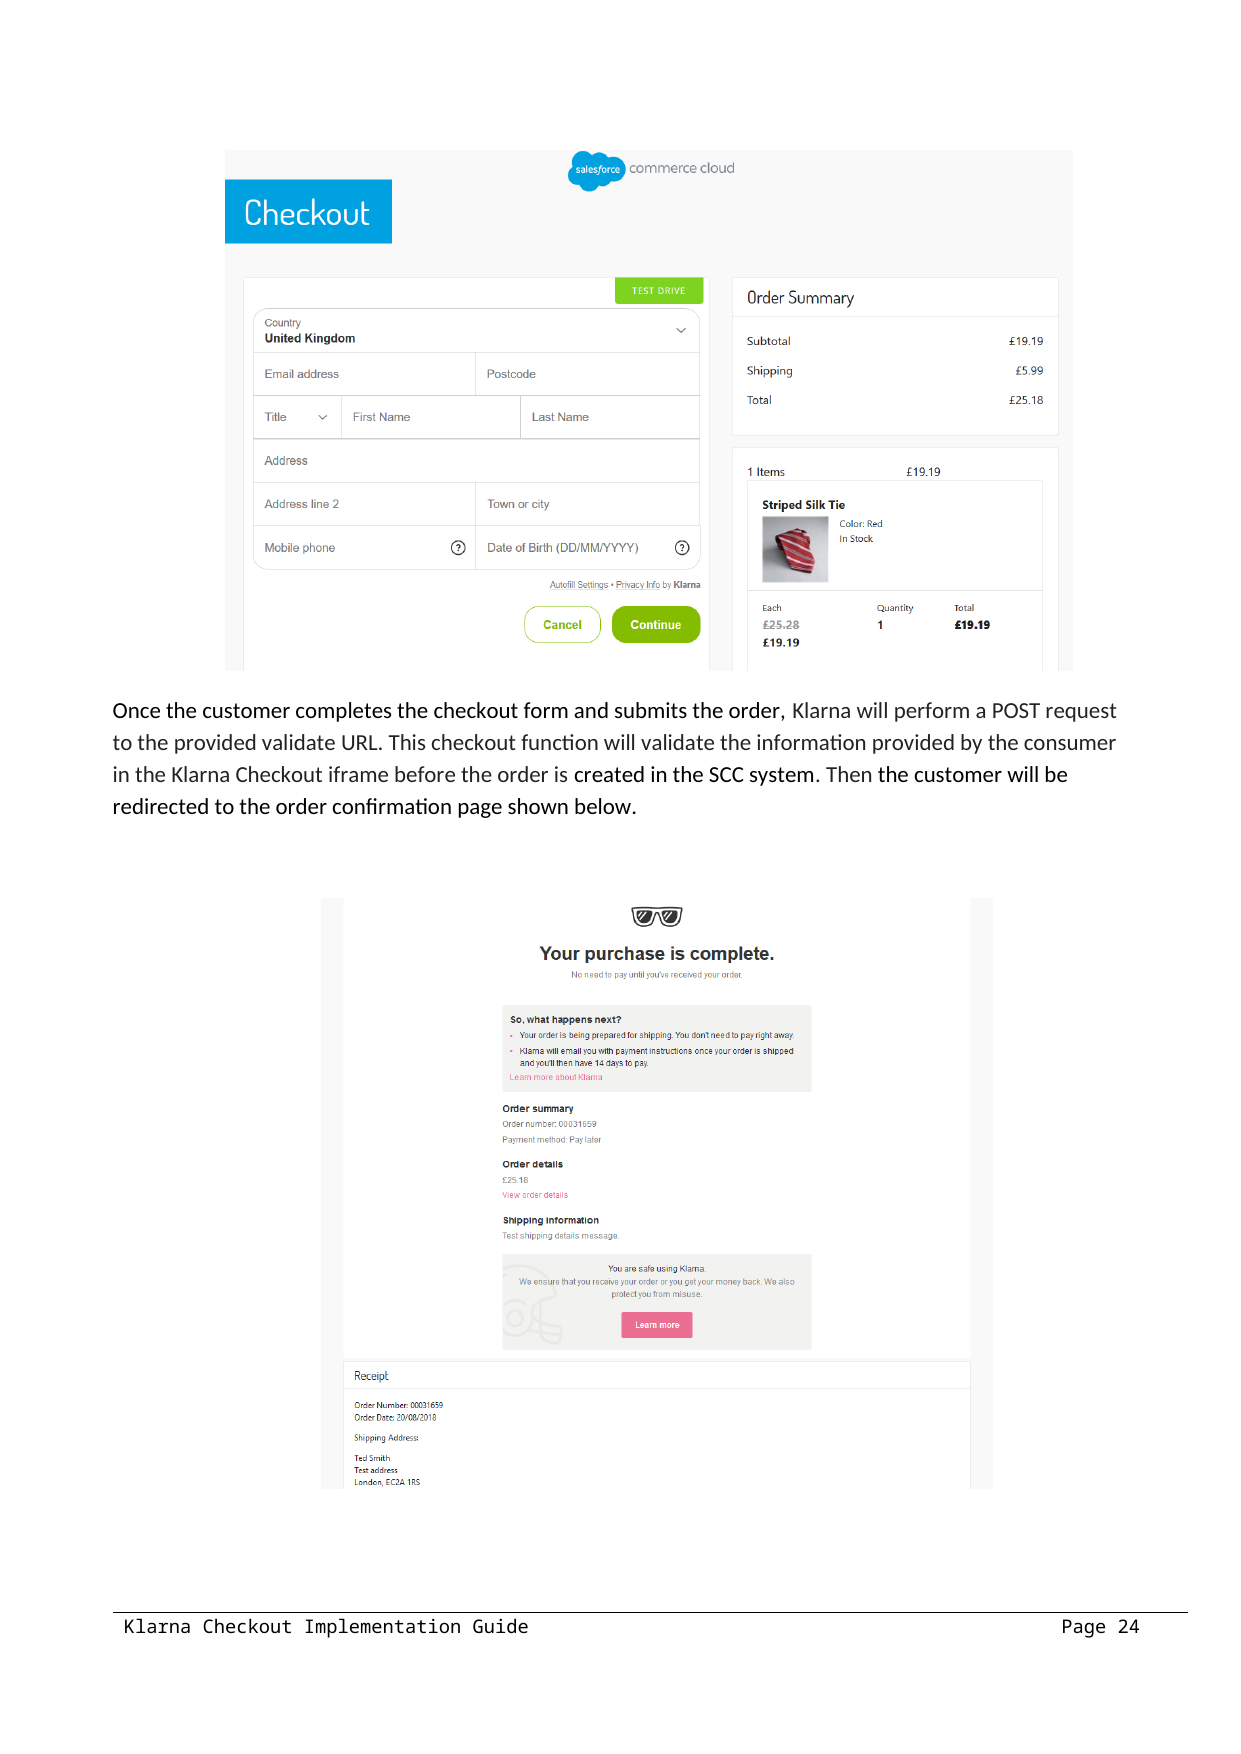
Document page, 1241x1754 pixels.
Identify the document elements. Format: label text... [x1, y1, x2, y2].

picture [353, 210, 357, 224]
picture [328, 211, 332, 224]
picture [345, 210, 349, 224]
picture [247, 201, 252, 224]
picture [273, 210, 277, 224]
picture [335, 212, 340, 224]
picture [320, 898, 994, 1489]
picture [281, 211, 287, 224]
picture [225, 150, 1074, 671]
picture [362, 202, 366, 224]
text Once the customer completes the checkout form and submits the order, Klarna will perform a POST request to the provided validate URL. This checkout function will validate the information provided by the consumer in the Klarna Checkout iframe before the order is created in the SCC system. Then the customer will be redirected to the order confirmation page shown below. [112, 696, 1128, 820]
